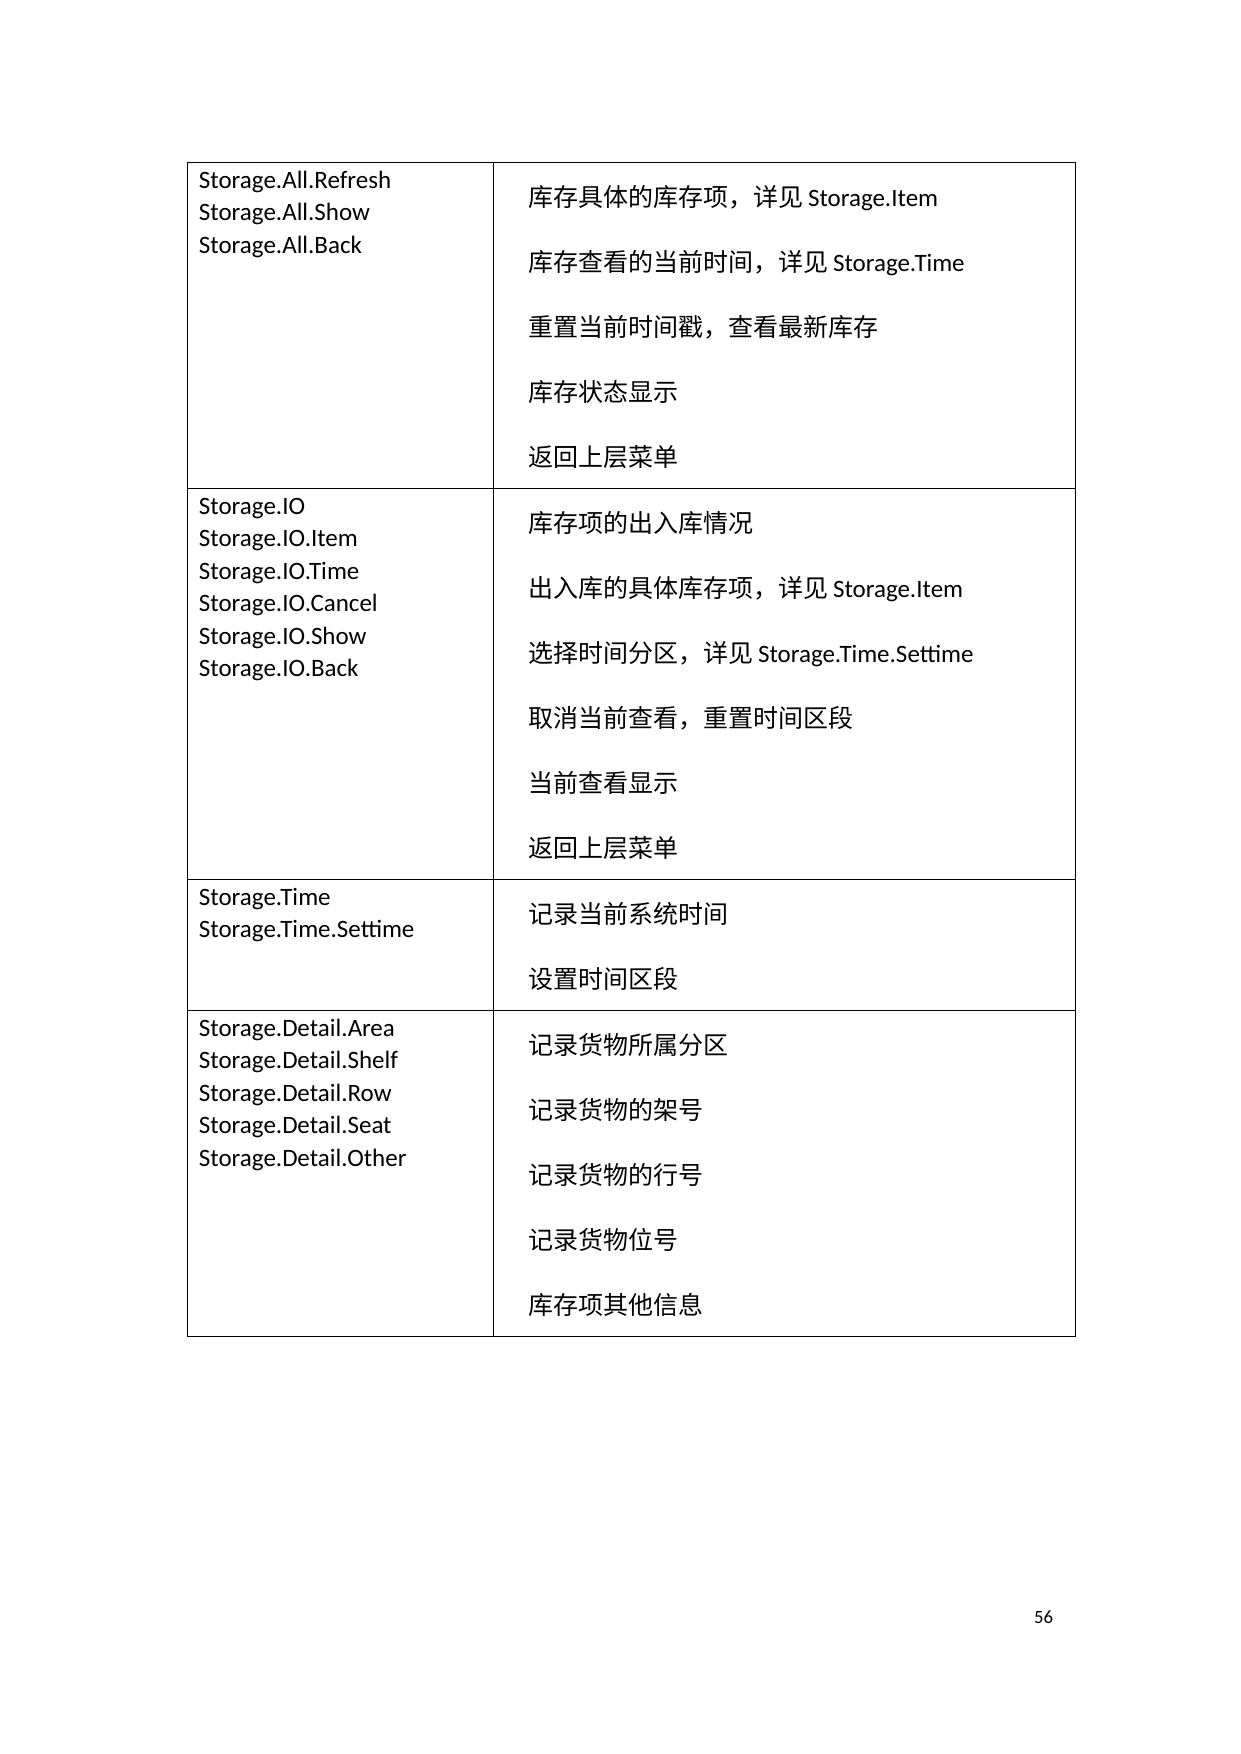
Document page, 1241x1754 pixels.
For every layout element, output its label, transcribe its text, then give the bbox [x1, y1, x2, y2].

table_cell Storage.Time Storage.Time.Settime [188, 880, 493, 1010]
table_cell 记录当前系统时间 设置时间区段 [494, 880, 1075, 1010]
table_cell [494, 163, 1075, 488]
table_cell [188, 163, 493, 488]
table_cell 记录货物所属分区 记录货物的架号 记录货物的行号 记录货物位号 库存项其他信息 [494, 1011, 1075, 1336]
table_cell Storage.IO Storage.IO.Item Storage.IO.Time Storage.IO.Cancel Storage.IO.Show Storage.IO.Back [188, 489, 493, 879]
table_cell Storage.Detail.Area Storage.Detail.Shelf Storage.Detail.Row Storage.Detail.Seat Storage.Detail.Other [188, 1011, 493, 1336]
table_cell 库存项的出入库情况 出入库的具体库存项，详见Storage.Item 选择时间分区，详见Storage.Time.Settime 取消当前查看，重置时间区段 当前查看显示 返回上层菜单 [494, 489, 1075, 879]
